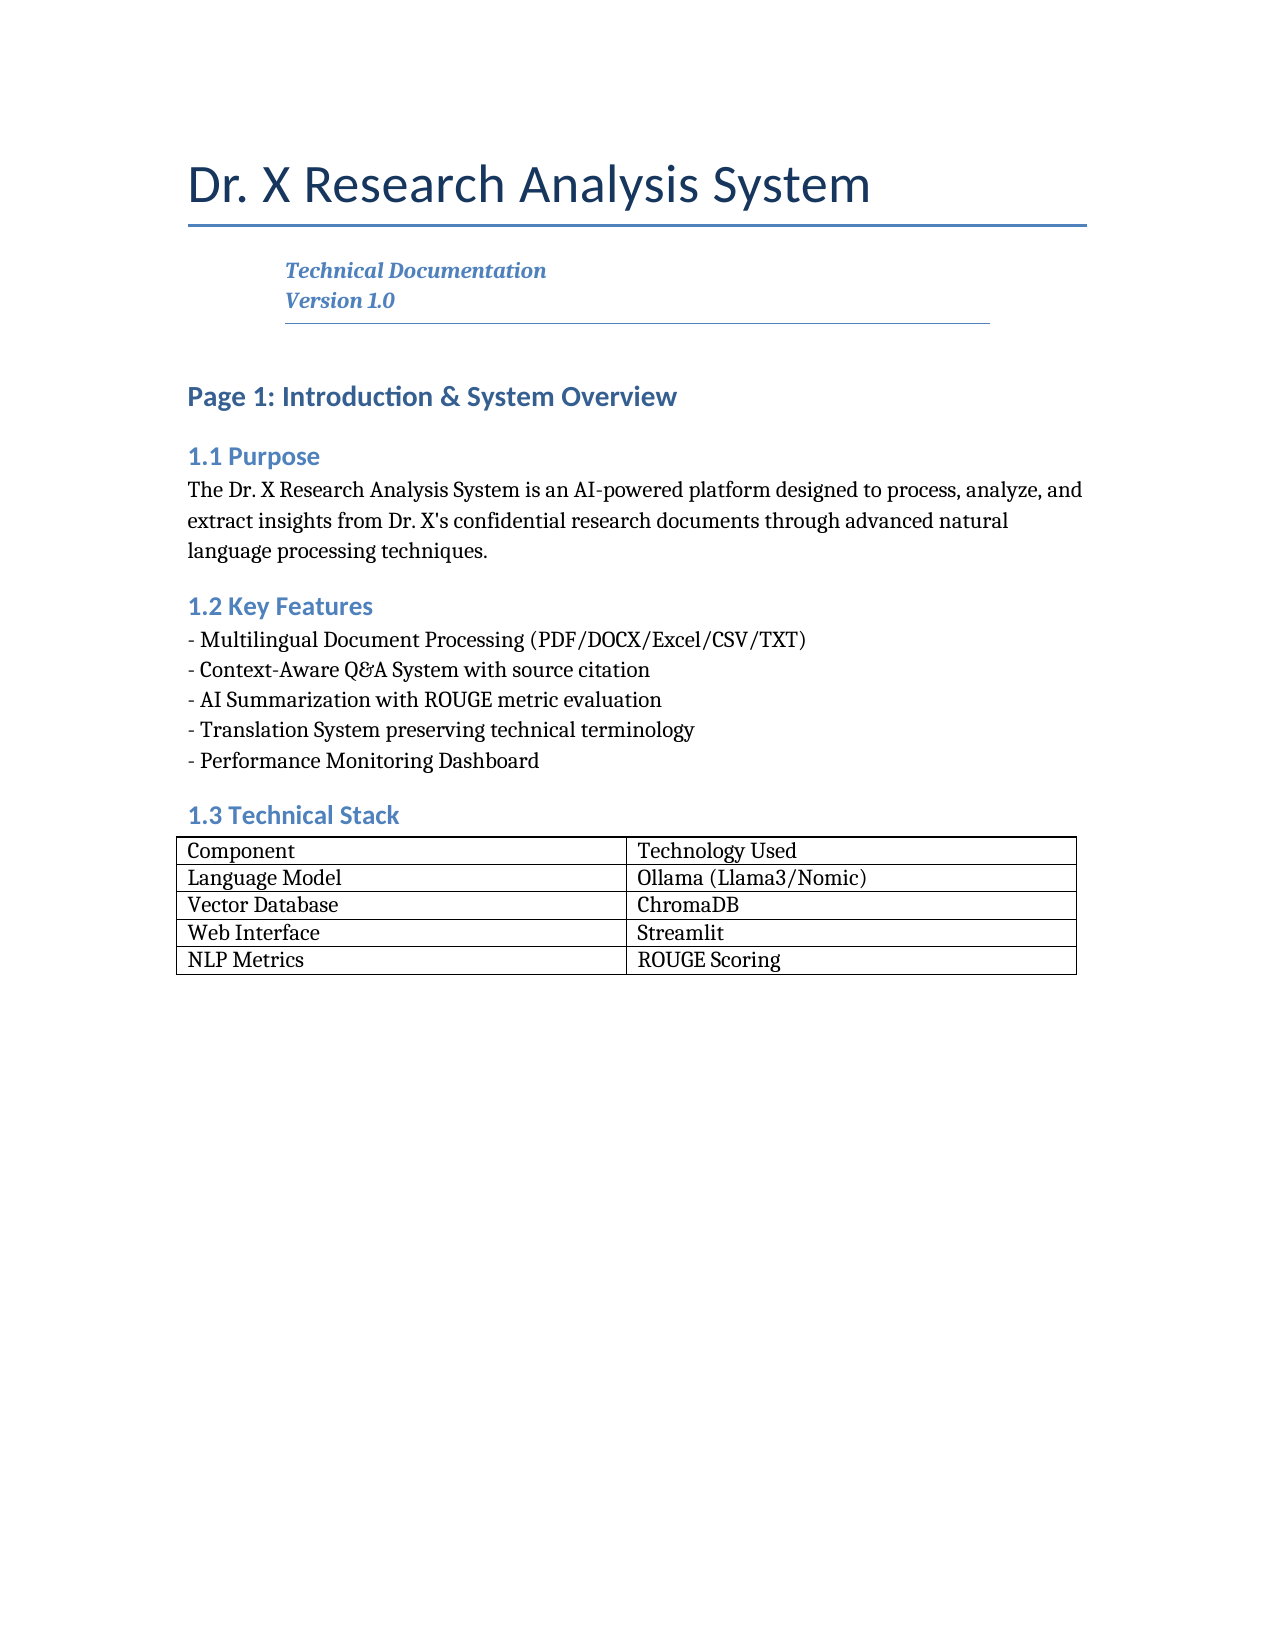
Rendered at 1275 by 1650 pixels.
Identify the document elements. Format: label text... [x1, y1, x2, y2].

table_cell ROUGE Scoring [627, 947, 1076, 973]
subtitle 1.2 Key Features [187, 589, 1087, 622]
text Technical Documentation Version 1.0 [285, 258, 990, 323]
table_cell Web Interface [177, 920, 626, 946]
text - Multilingual Document Processing (PDF/DOCX/Excel/CSV/TXT) - Context-Aware Q&A System with source citation - AI Summarization with ROUGE metric evaluation - Translation System preserving technical terminology - Performance Monitoring Dashboard [187, 627, 1087, 774]
table_cell NLP Metrics [177, 947, 626, 973]
table_cell Ollama (Llama3/Nomic) [627, 865, 1076, 891]
subtitle 1.3 Technical Stack [187, 798, 1087, 832]
table_header Technology Used [627, 838, 1076, 864]
text The Dr. X Research Analysis System is an AI-powered platform designed to process, analyze, and extract insights from Dr. X's confidential research documents through advanced natural language processing techniques. [187, 477, 1087, 564]
table_header Component [177, 838, 626, 864]
table_cell Streamlit [627, 920, 1076, 946]
subtitle Page 1: Introduction & System Overview [187, 378, 1087, 413]
subtitle 1.1 Purpose [187, 439, 1087, 472]
table_cell ChromaDB [627, 892, 1076, 919]
title Dr. X Research Analysis System [187, 150, 1087, 227]
table_cell Vector Database [177, 892, 626, 919]
table_cell Language Model [177, 865, 626, 891]
